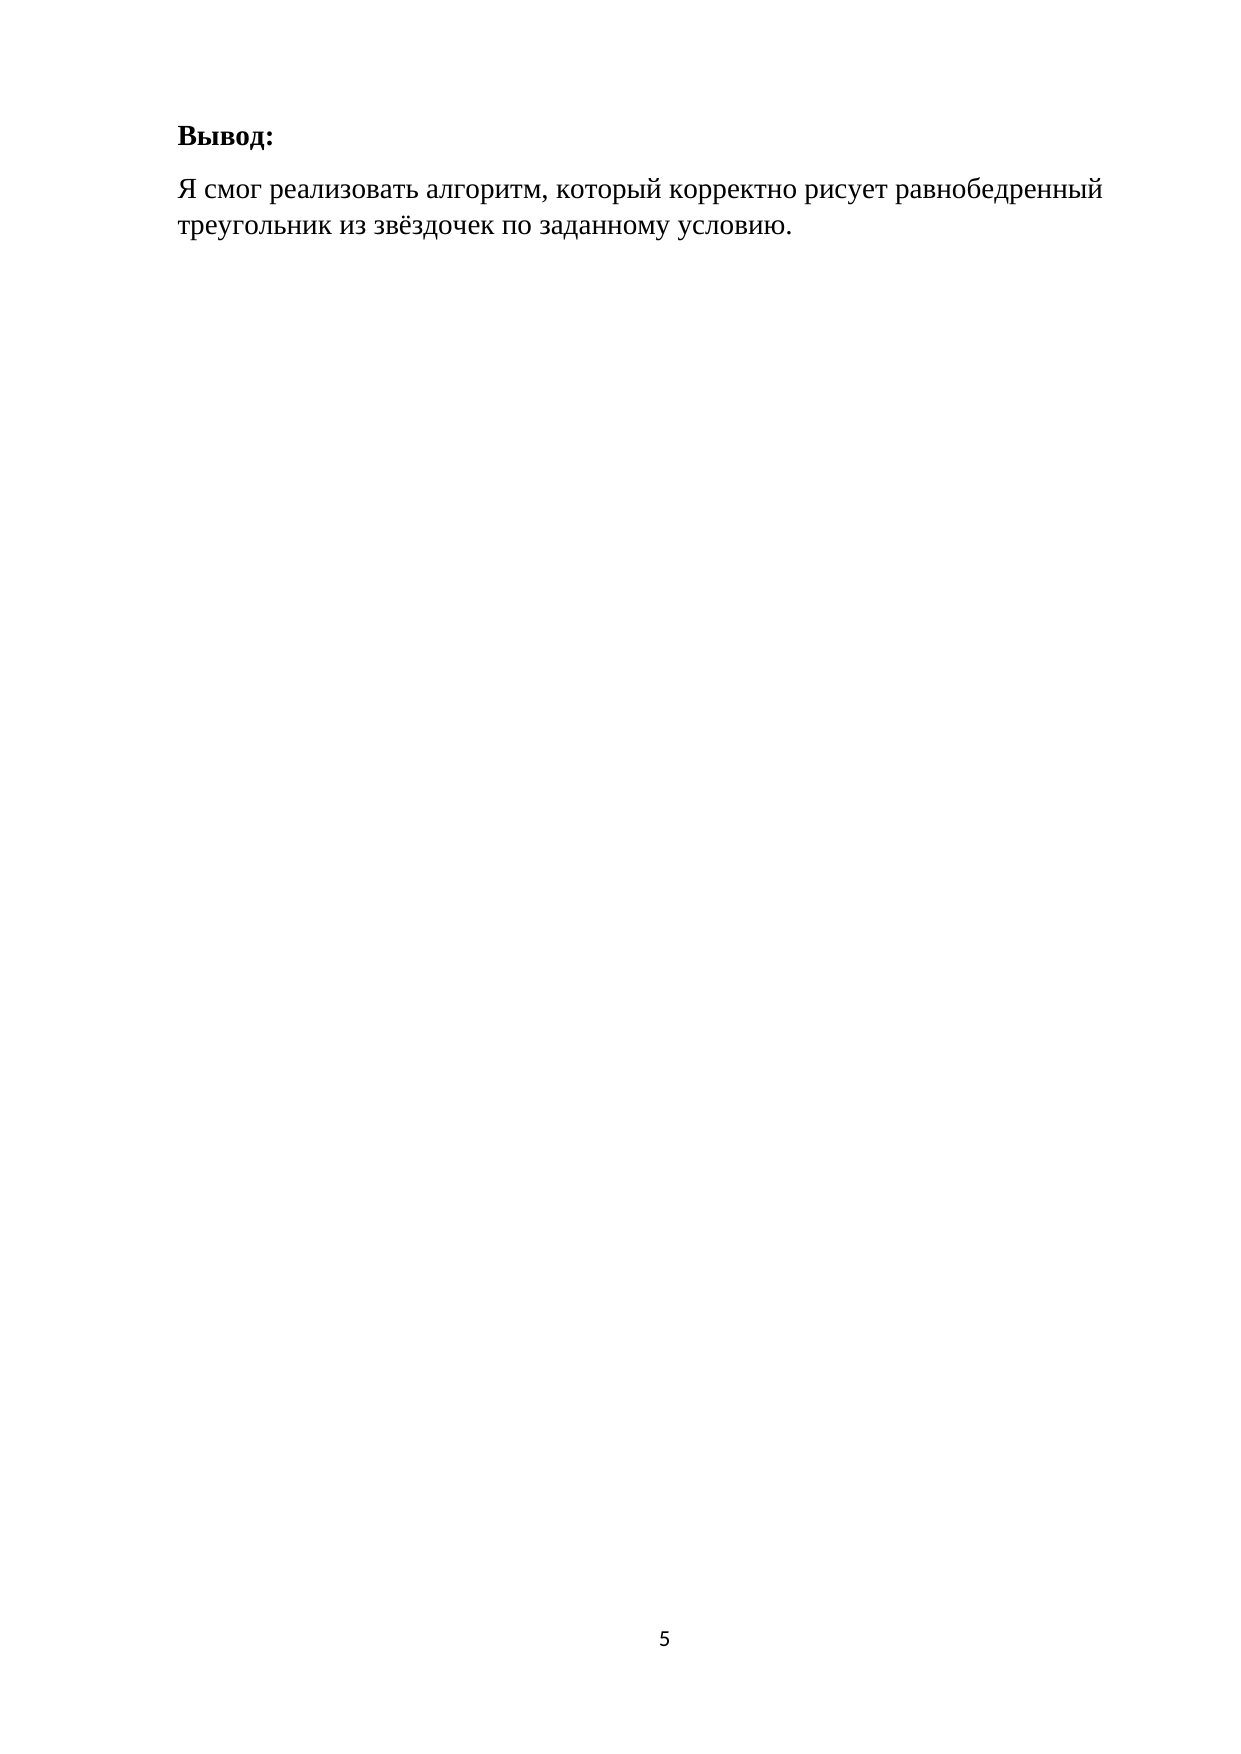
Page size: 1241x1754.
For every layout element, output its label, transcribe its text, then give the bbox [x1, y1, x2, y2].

text Я смог реализовать алгоритм, который корректно рисует равнобедренный треугольник из звёздочек по заданному условию. [177, 171, 1152, 241]
text Вывод: [177, 118, 1152, 152]
